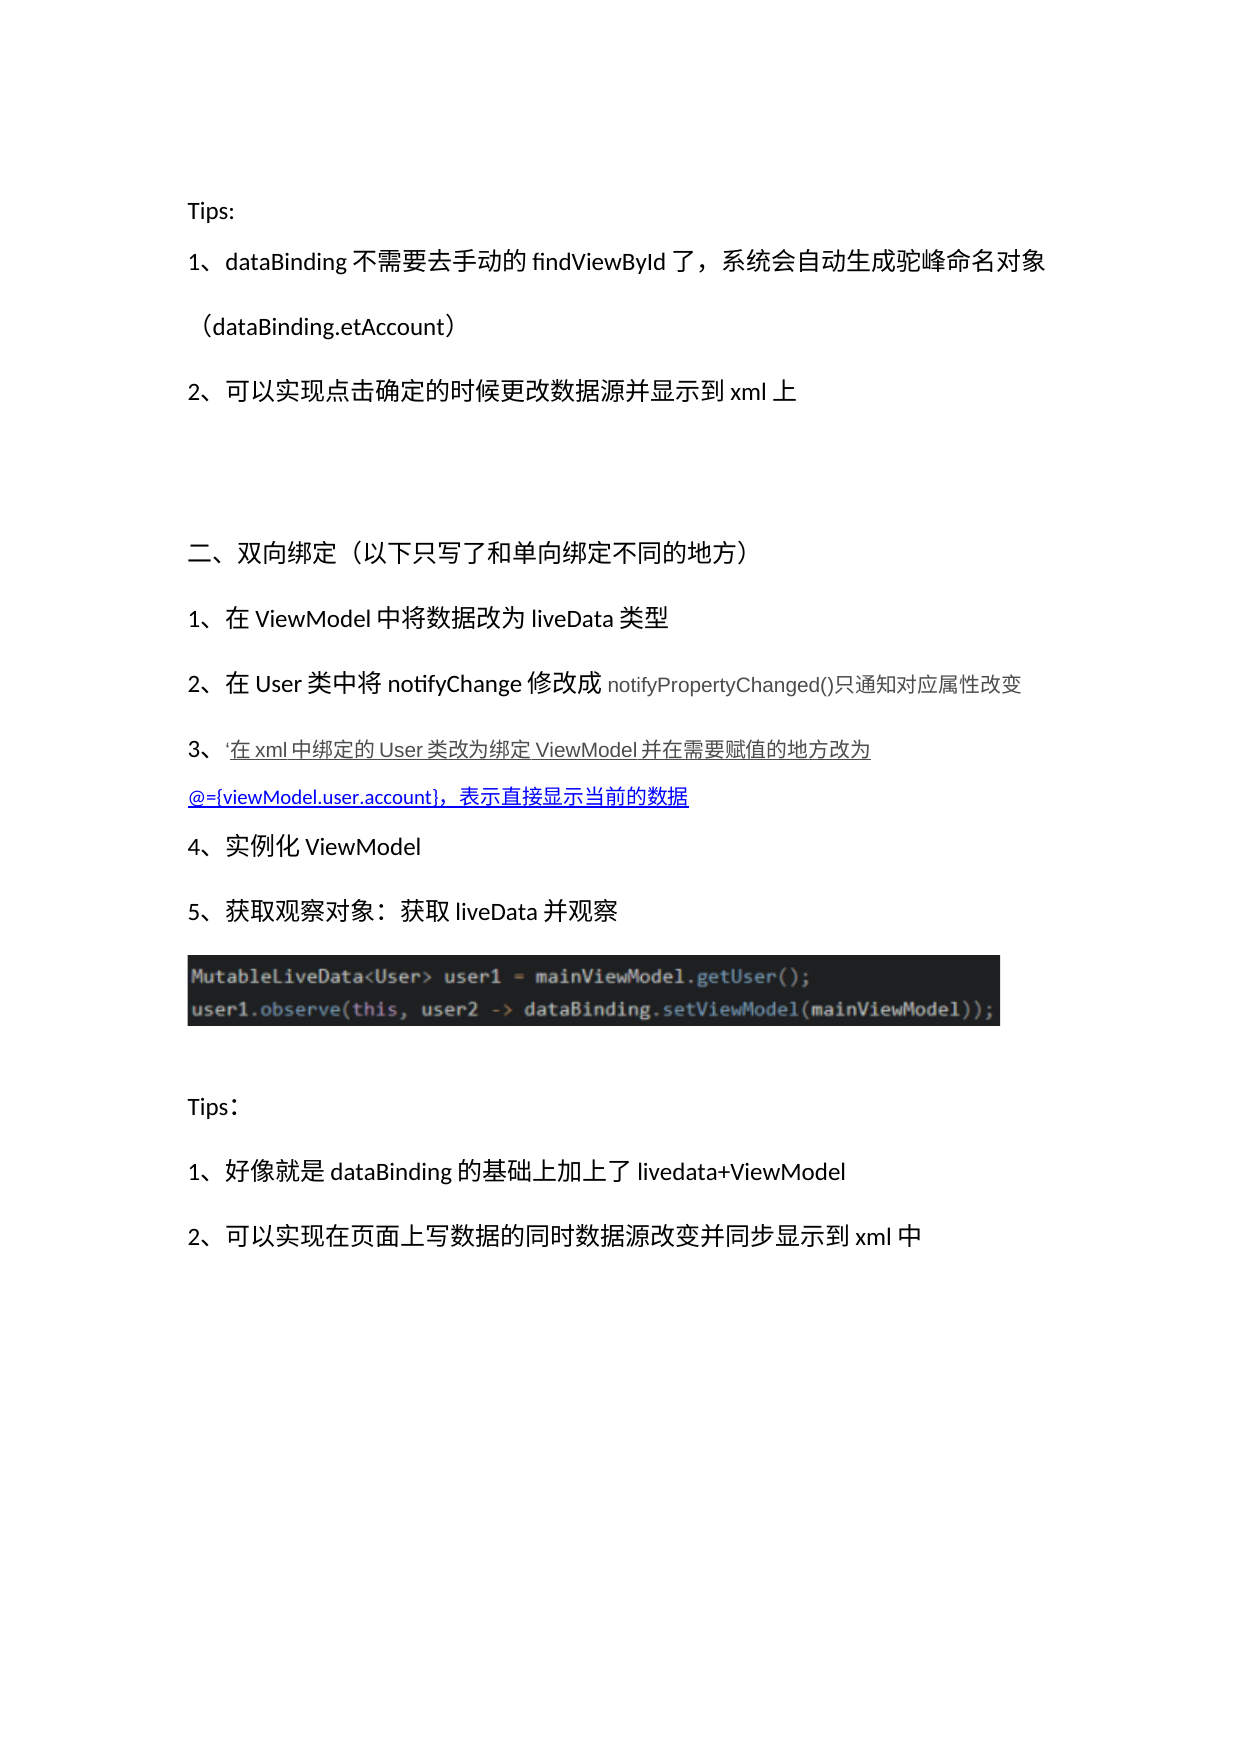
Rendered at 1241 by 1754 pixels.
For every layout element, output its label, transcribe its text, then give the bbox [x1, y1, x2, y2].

list ‘在xml中绑定的User类改为绑定ViewModel并在需要赋值的地方改为@={viewModel.user.account}，表示直接显示当前的数据 [187, 714, 1053, 812]
list 好像就是dataBinding的基础上加上了livedata+ViewModel [187, 1137, 1053, 1202]
list 获取观察对象：获取liveData并观察 [187, 877, 1053, 942]
list dataBinding不需要去手动的findViewById了，系统会自动生成驼峰命名对象（dataBinding.etAccount） [187, 227, 1053, 357]
list 可以实现在页面上写数据的同时数据源改变并同步显示到xml中 [187, 1202, 1053, 1267]
list 在ViewModel中将数据改为liveData类型 [187, 584, 1053, 649]
list 在User类中将notifyChange修改成notifyPropertyChanged()只通知对应属性改变 [187, 649, 1053, 714]
list 可以实现点击确定的时候更改数据源并显示到xml上 [187, 357, 1053, 422]
list 实例化ViewModel [187, 812, 1053, 877]
text Tips： [187, 1072, 1053, 1137]
list 双向绑定（以下只写了和单向绑定不同的地方） [187, 519, 1053, 584]
picture [187, 955, 1001, 1026]
text Tips: [187, 194, 1053, 227]
